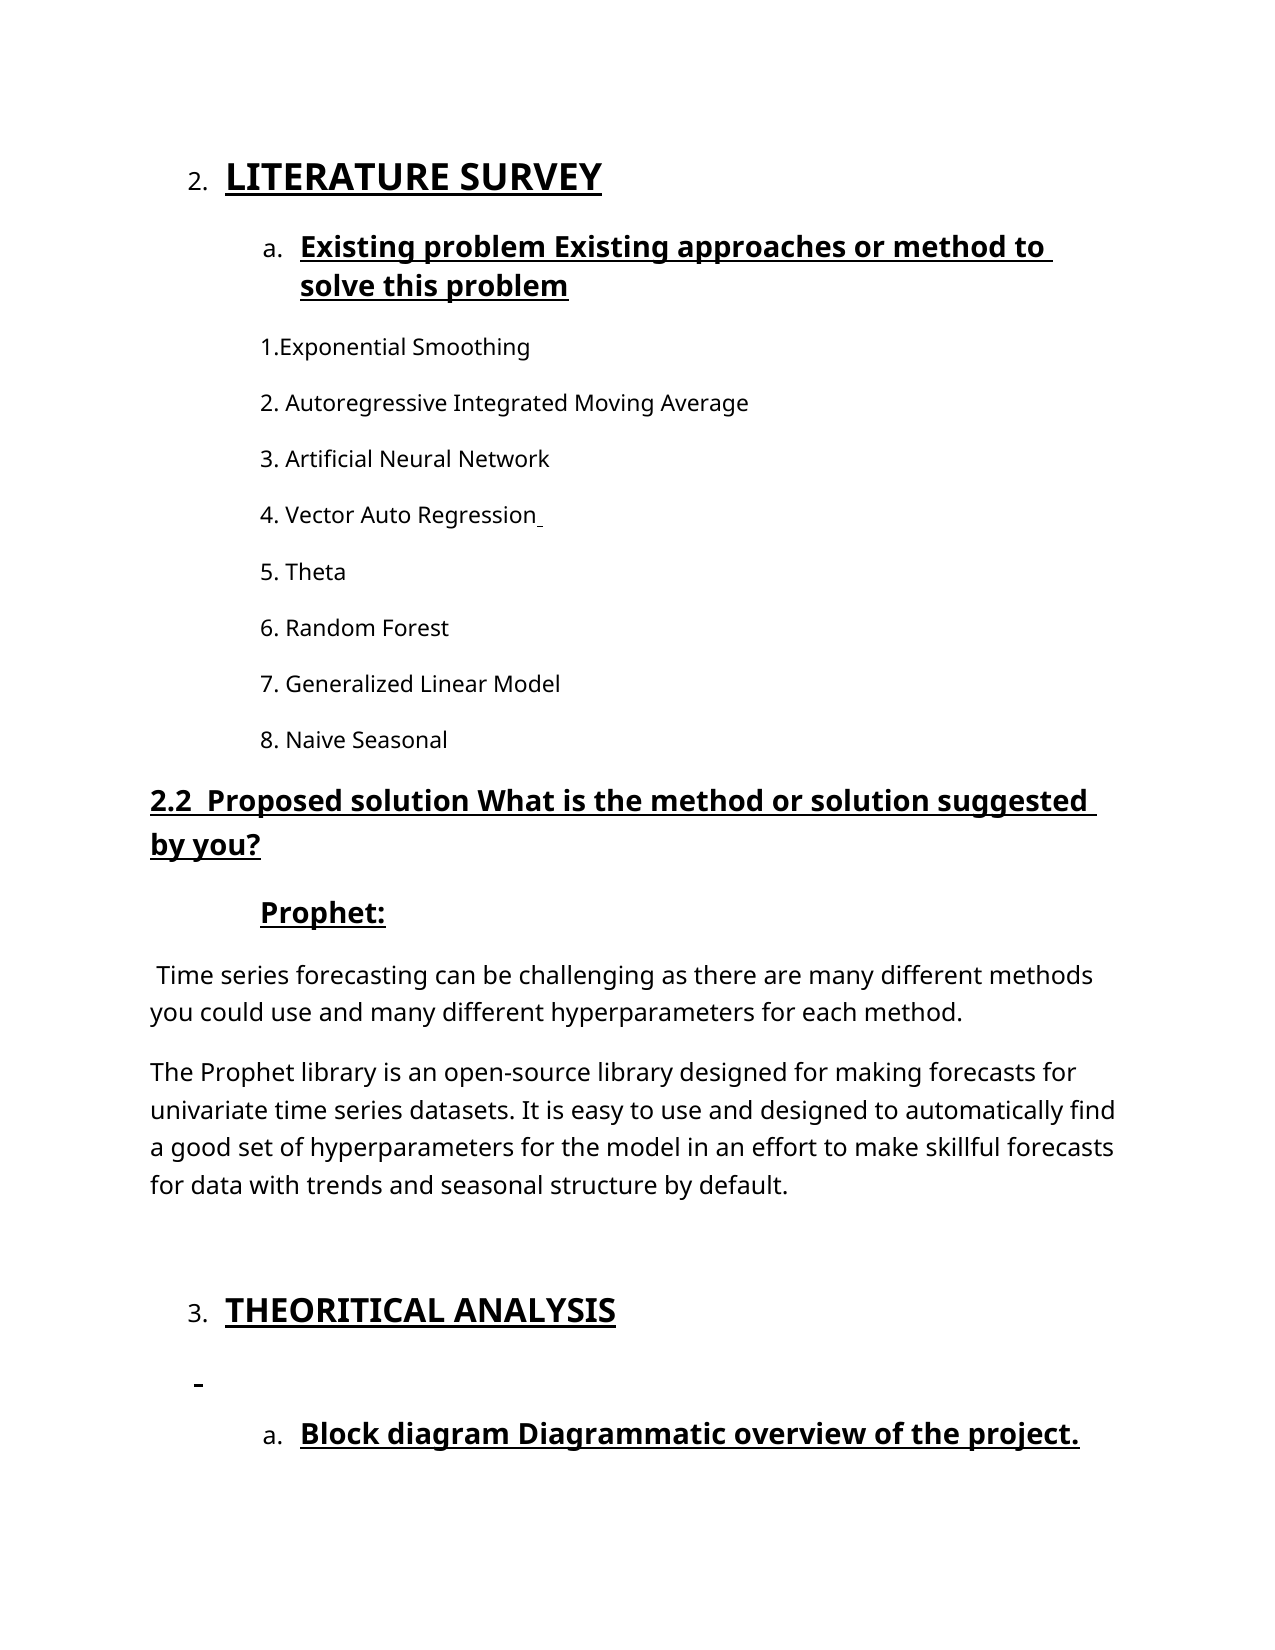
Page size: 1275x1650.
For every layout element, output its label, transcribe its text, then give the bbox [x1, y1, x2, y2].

list THEORITICAL ANALYSIS [187, 1287, 1125, 1332]
list Block diagram Diagrammatic overview of the project. [262, 1414, 1125, 1453]
text Time series forecasting can be challenging as there are many different methods you could use and many different hyperparameters for each method. [150, 957, 1125, 1029]
text The Prophet library is an open-source library designed for making forecasts for univariate time series datasets. It is easy to use and designed to automatically find a good set of hyperparameters for the model in an effort to make skillful forecasts for data with trends and seasonal structure by default. [150, 1055, 1125, 1201]
text 2.2 Proposed solution What is the method or solution suggested by you? [150, 780, 1125, 864]
text 5. Theta [260, 555, 1125, 587]
text 2. Autoregressive Integrated Moving Average [260, 387, 1125, 418]
text 8. Naive Seasonal [260, 724, 1125, 755]
text 7. Generalized Linear Model [260, 668, 1125, 699]
text 3. Artificial Neural Network [260, 443, 1125, 474]
text 4. Vector Auto Regression [260, 499, 1125, 530]
list Existing problem Existing approaches or method to solve this problem [262, 226, 1125, 305]
text 1.Exponential Smoothing [260, 330, 1125, 362]
text Prophet: [260, 893, 1125, 932]
text 6. Random Forest [260, 612, 1125, 643]
list LITERATURE SURVEY [187, 150, 1125, 201]
